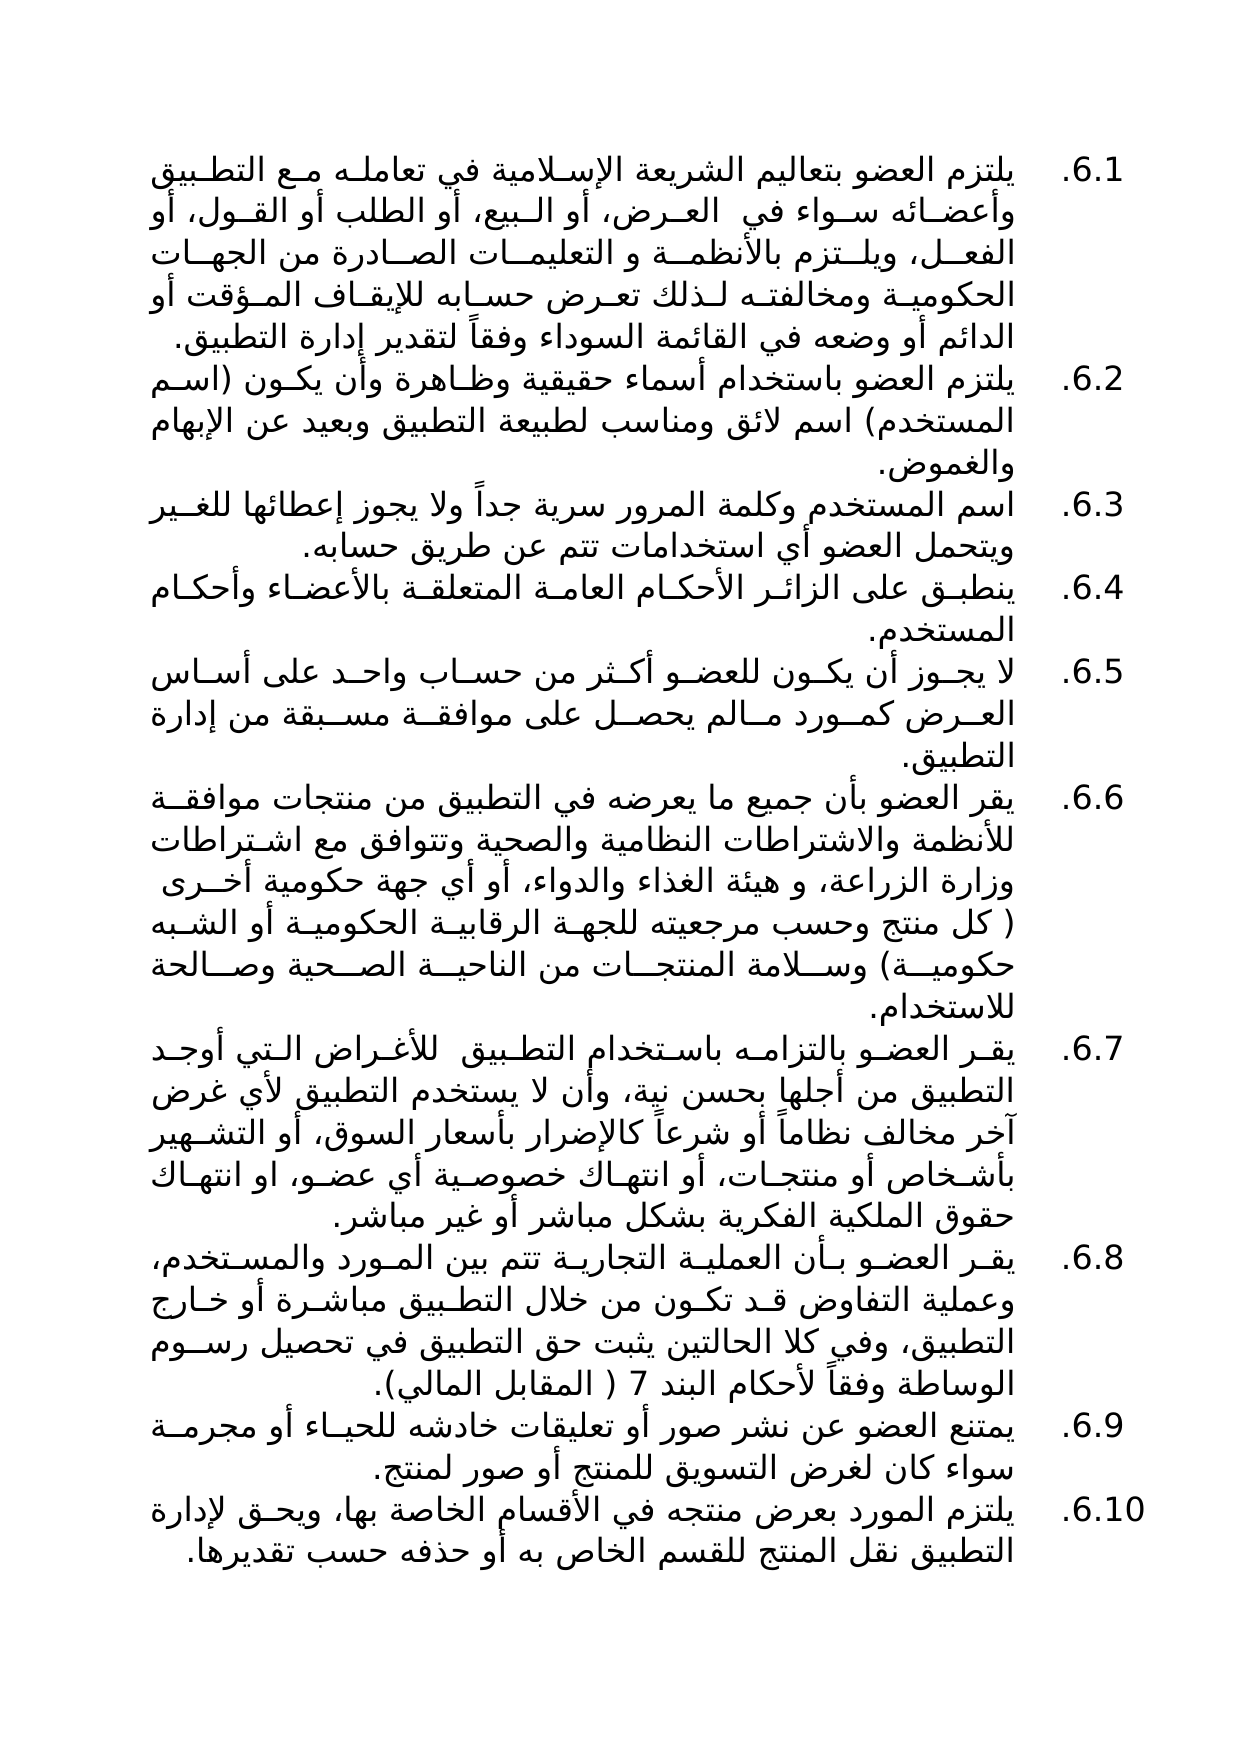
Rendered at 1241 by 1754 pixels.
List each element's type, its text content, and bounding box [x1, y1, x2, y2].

list يلتزم العضو باستخدام أسماء حقيقية وظاهرة وأن يكون (اسم المستخدم) اسم لائق ومناسب لطبيعة التطبيق وبعيد عن الإبهام والغموض. [150, 359, 1061, 482]
list يقر العضو بالتزامه باستخدام التطبيق للأغراض التي أوجد التطبيق من أجلها بحسن نية، وأن لا يستخدم التطبيق لأي غرض آخر مخالف نظاماً أو شرعاً كالإضرار بأسعار السوق، أو التشهير بأشخاص أو منتجات، أو انتهاك خصوصية أي عضو، او انتهاك حقوق الملكية الفكرية بشكل مباشر أو غير مباشر. [150, 1029, 1061, 1236]
list اسم المستخدم وكلمة المرور سرية جداً ولا يجوز إعطائها للغير ويتحمل العضو أي استخدامات تتم عن طريق حسابه. [150, 485, 1061, 566]
list يمتنع العضو عن نشر صور أو تعليقات خادشه للحياء أو مجرمة سواء كان لغرض التسويق للمنتج أو صور لمنتج. [150, 1406, 1061, 1487]
list يلتزم المورد بعرض منتجه في الأقسام الخاصة بها، ويحق لإدارة التطبيق نقل المنتج للقسم الخاص به أو حذفه حسب تقديرها. [150, 1490, 1061, 1571]
list يقر العضو بأن العملية التجارية تتم بين المورد والمستخدم، وعملية التفاوض قد تكون من خلال التطبيق مباشرة أو خارج التطبيق، وفي كلا الحالتين يثبت حق التطبيق في تحصيل رسوم الوساطة وفقاً لأحكام البند 7 ( المقابل المالي). [150, 1239, 1061, 1403]
list يقر العضو بأن جميع ما يعرضه في التطبيق من منتجات موافقة للأنظمة والاشتراطات النظامية والصحية وتتوافق مع اشتراطات وزارة الزراعة، و هيئة الغذاء والدواء، أو أي جهة حكومية أخرى ( كل منتج وحسب مرجعيته للجهة الرقابية الحكومية أو الشبه حكومية) وسلامة المنتجات من الناحية الصحية وصالحة للاستخدام. [150, 778, 1061, 1026]
list ينطبق على الزائر الأحكام العامة المتعلقة بالأعضاء وأحكام المستخدم. [150, 569, 1061, 649]
list لا يجوز أن يكون للعضو أكثر من حساب واحد على أساس العرض كمورد مالم يحصل على موافقة مسبقة من إدارة التطبيق. [150, 652, 1061, 775]
list يلتزم العضو بتعاليم الشريعة الإسلامية في تعامله مع التطبيق وأعضائه سواء في العرض، أو البيع، أو الطلب أو القول، أو الفعل، ويلتزم بالأنظمة و التعليمات الصادرة من الجهات الحكومية ومخالفته لذلك تعرض حسابه للإيقاف المؤقت أو الدائم أو وضعه في القائمة السوداء وفقاً لتقدير إدارة التطبيق. [150, 150, 1061, 356]
